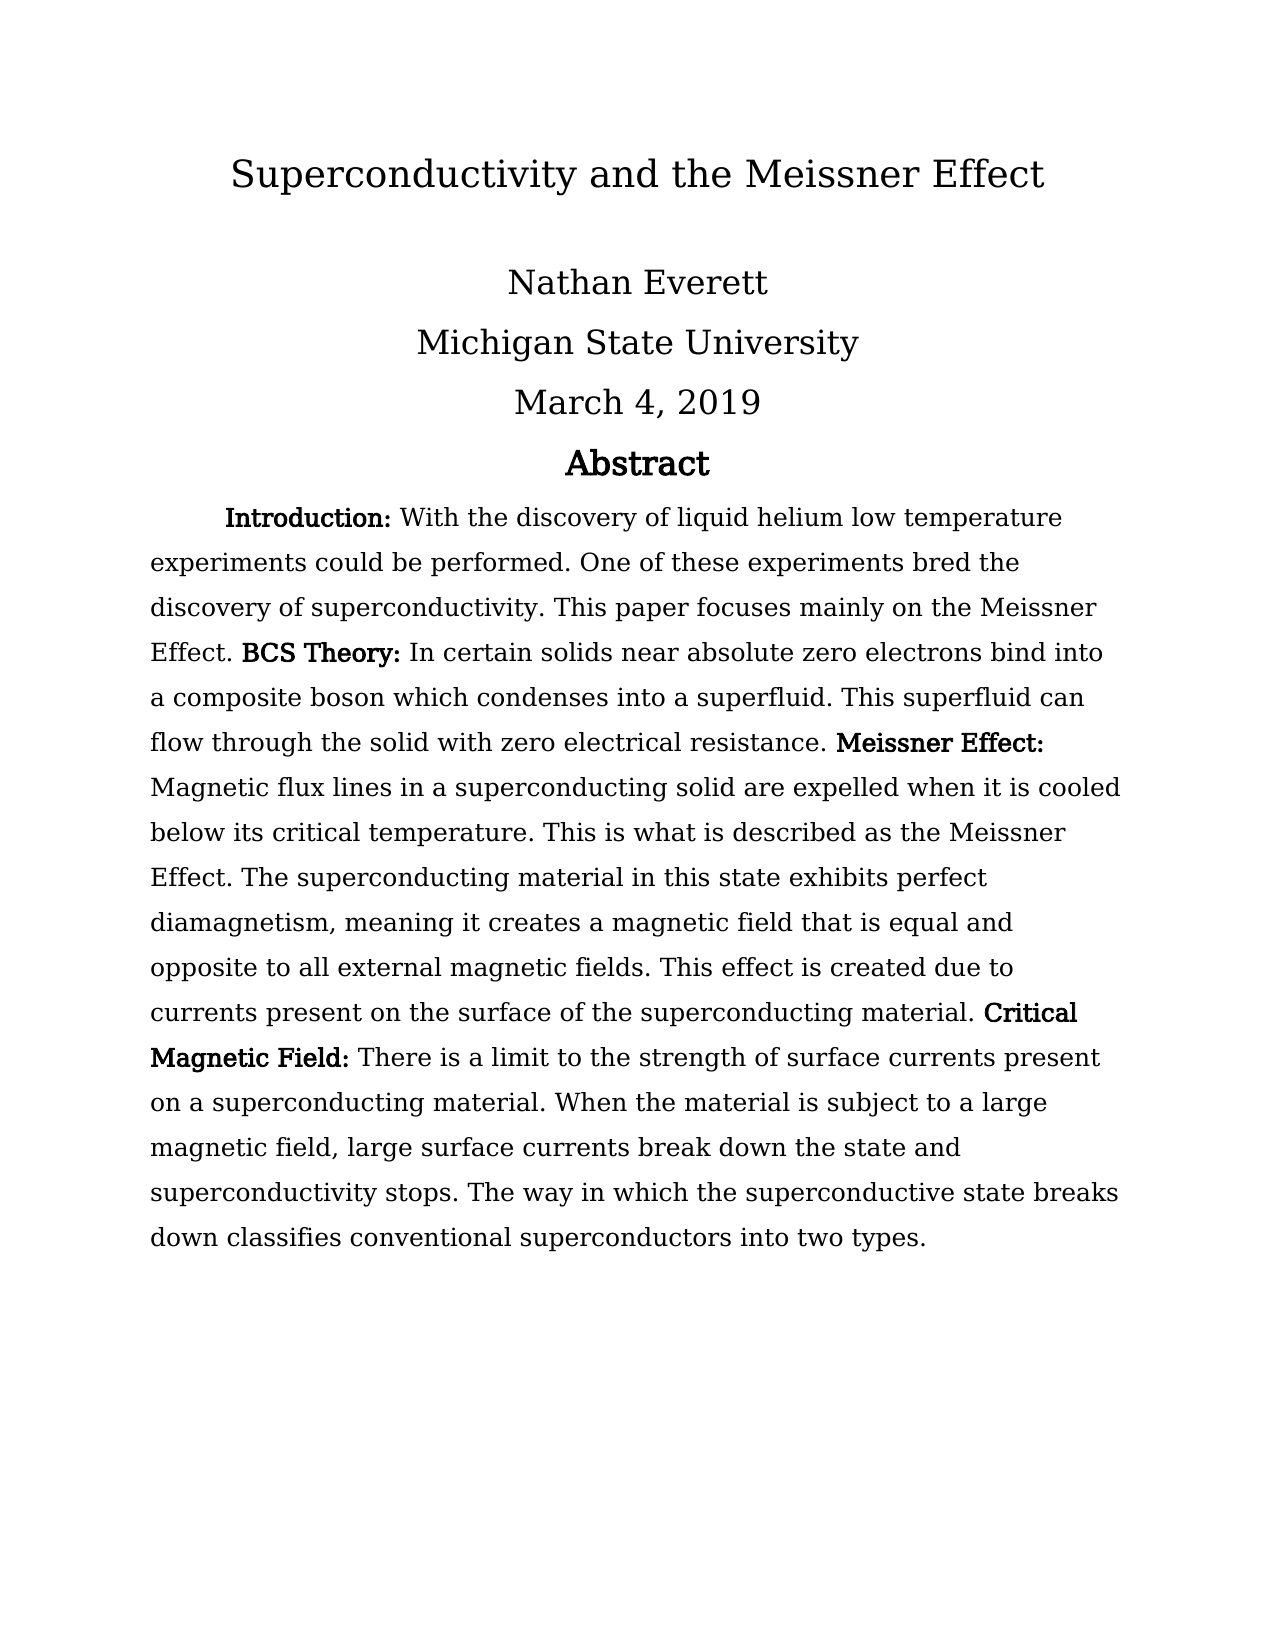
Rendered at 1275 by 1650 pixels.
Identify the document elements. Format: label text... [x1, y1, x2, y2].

text Introduction: With the discovery of liquid helium low temperature experiments could be performed. One of these experiments bred the discovery of superconductivity. This paper focuses mainly on the Meissner Effect. BCS Theory: In certain solids near absolute zero electrons bind into a composite boson which condenses into a superfluid. This superfluid can flow through the solid with zero electrical resistance. Meissner Effect: Magnetic flux lines in a superconducting solid are expelled when it is cooled below its critical temperature. This is what is described as the Meissner Effect. The superconducting material in this state exhibits perfect diamagnetism, meaning it creates a magnetic field that is equal and opposite to all external magnetic fields. This effect is created due to currents present on the surface of the superconducting material. Critical Magnetic Field: There is a limit to the strength of surface currents present on a superconducting material. When the material is subject to a large magnetic field, large surface currents break down the state and superconductivity stops. The way in which the superconductive state breaks down classifies conventional superconductors into two types. [150, 502, 1125, 1252]
text Nathan Everett [150, 262, 1125, 302]
text Abstract [150, 442, 1125, 482]
text Superconductivity and the Meissner Effect [150, 150, 1125, 195]
text March 4, 2019 [150, 382, 1125, 422]
text Michigan State University [150, 322, 1125, 362]
